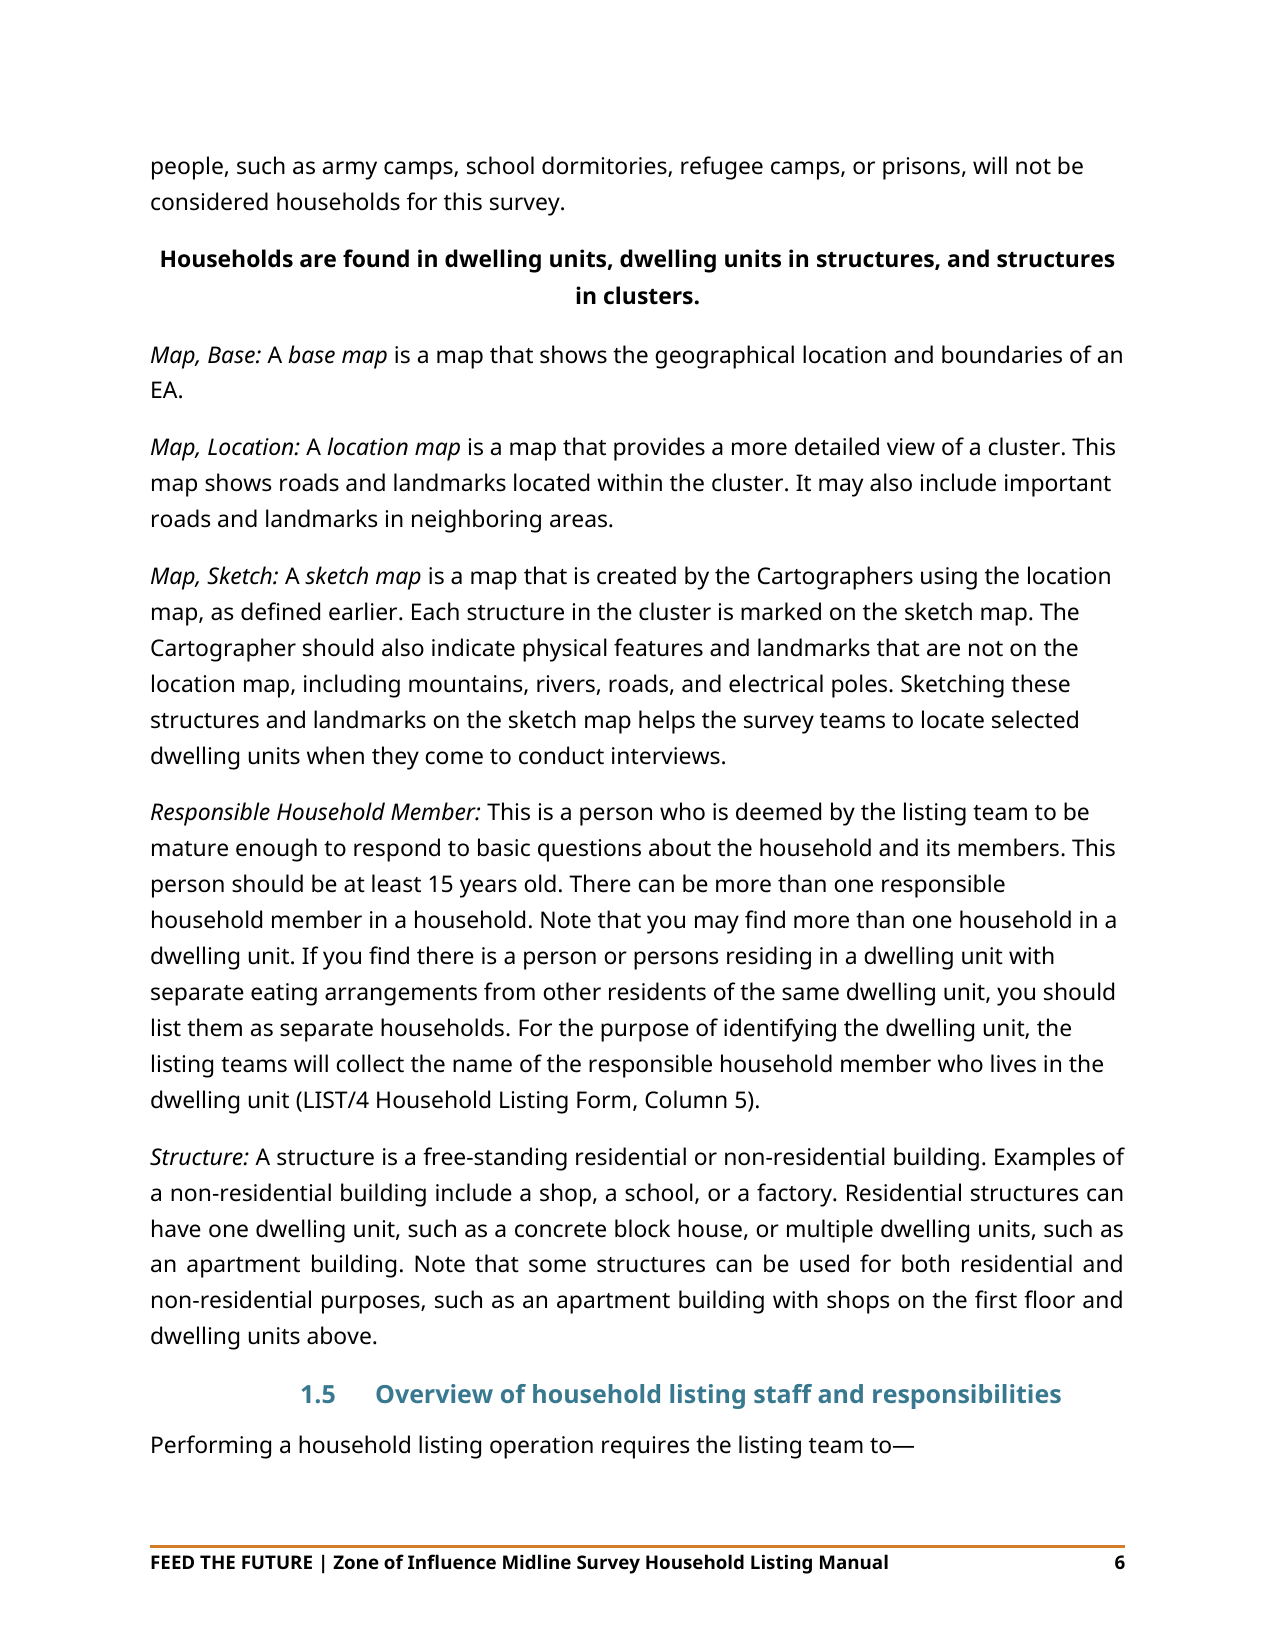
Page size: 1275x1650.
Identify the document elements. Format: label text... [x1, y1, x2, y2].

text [150, 150, 1125, 217]
text Map, Sketch: A sketch map is a map that is created by the Cartographers using the location map, as defined earlier. Each structure in the cluster is marked on the sketch map. The Cartographer should also indicate physical features and landmarks that are not on the location map, including mountains, rivers, roads, and electrical poles. Sketching these structures and landmarks on the sketch map helps the survey teams to locate selected dwelling units when they come to conduct interviews. [150, 560, 1125, 771]
text Households are found in dwelling units, dwelling units in structures, and structures in clusters. [150, 243, 1125, 311]
text Structure: A structure is a free-standing residential or non-residential building. Examples of a non-residential building include a shop, a school, or a factory. Residential structures can have one dwelling unit, such as a concrete block house, or multiple dwelling units, such as an apartment building. Note that some structures can be used for both residential and non-residential purposes, such as an apartment building with shops on the first floor and dwelling units above. [150, 1141, 1125, 1352]
text Map, Location: A location map is a map that provides a more detailed view of a cluster. This map shows roads and landmarks located within the cluster. It may also include important roads and landmarks in neighboring areas. [150, 431, 1125, 534]
subtitle 1.5 Overview of household listing staff and responsibilities [225, 1377, 1125, 1411]
text Responsible Household Member: This is a person who is deemed by the listing team to be mature enough to respond to basic questions about the household and its members. This person should be at least 15 years old. There can be more than one responsible household member in a household. Note that you may find more than one household in a dwelling unit. If you find there is a person or persons residing in a dwelling unit with separate eating arrangements from other residents of the same dwelling unit, you should list them as separate households. For the purpose of identifying the dwelling unit, the listing teams , Column 5). [150, 796, 1125, 1115]
text Map, Base: A base map is a map that shows the geographical location and boundaries of an EA. [150, 338, 1125, 406]
text Performing a household listing operation requires the listing team to— [150, 1429, 1125, 1460]
